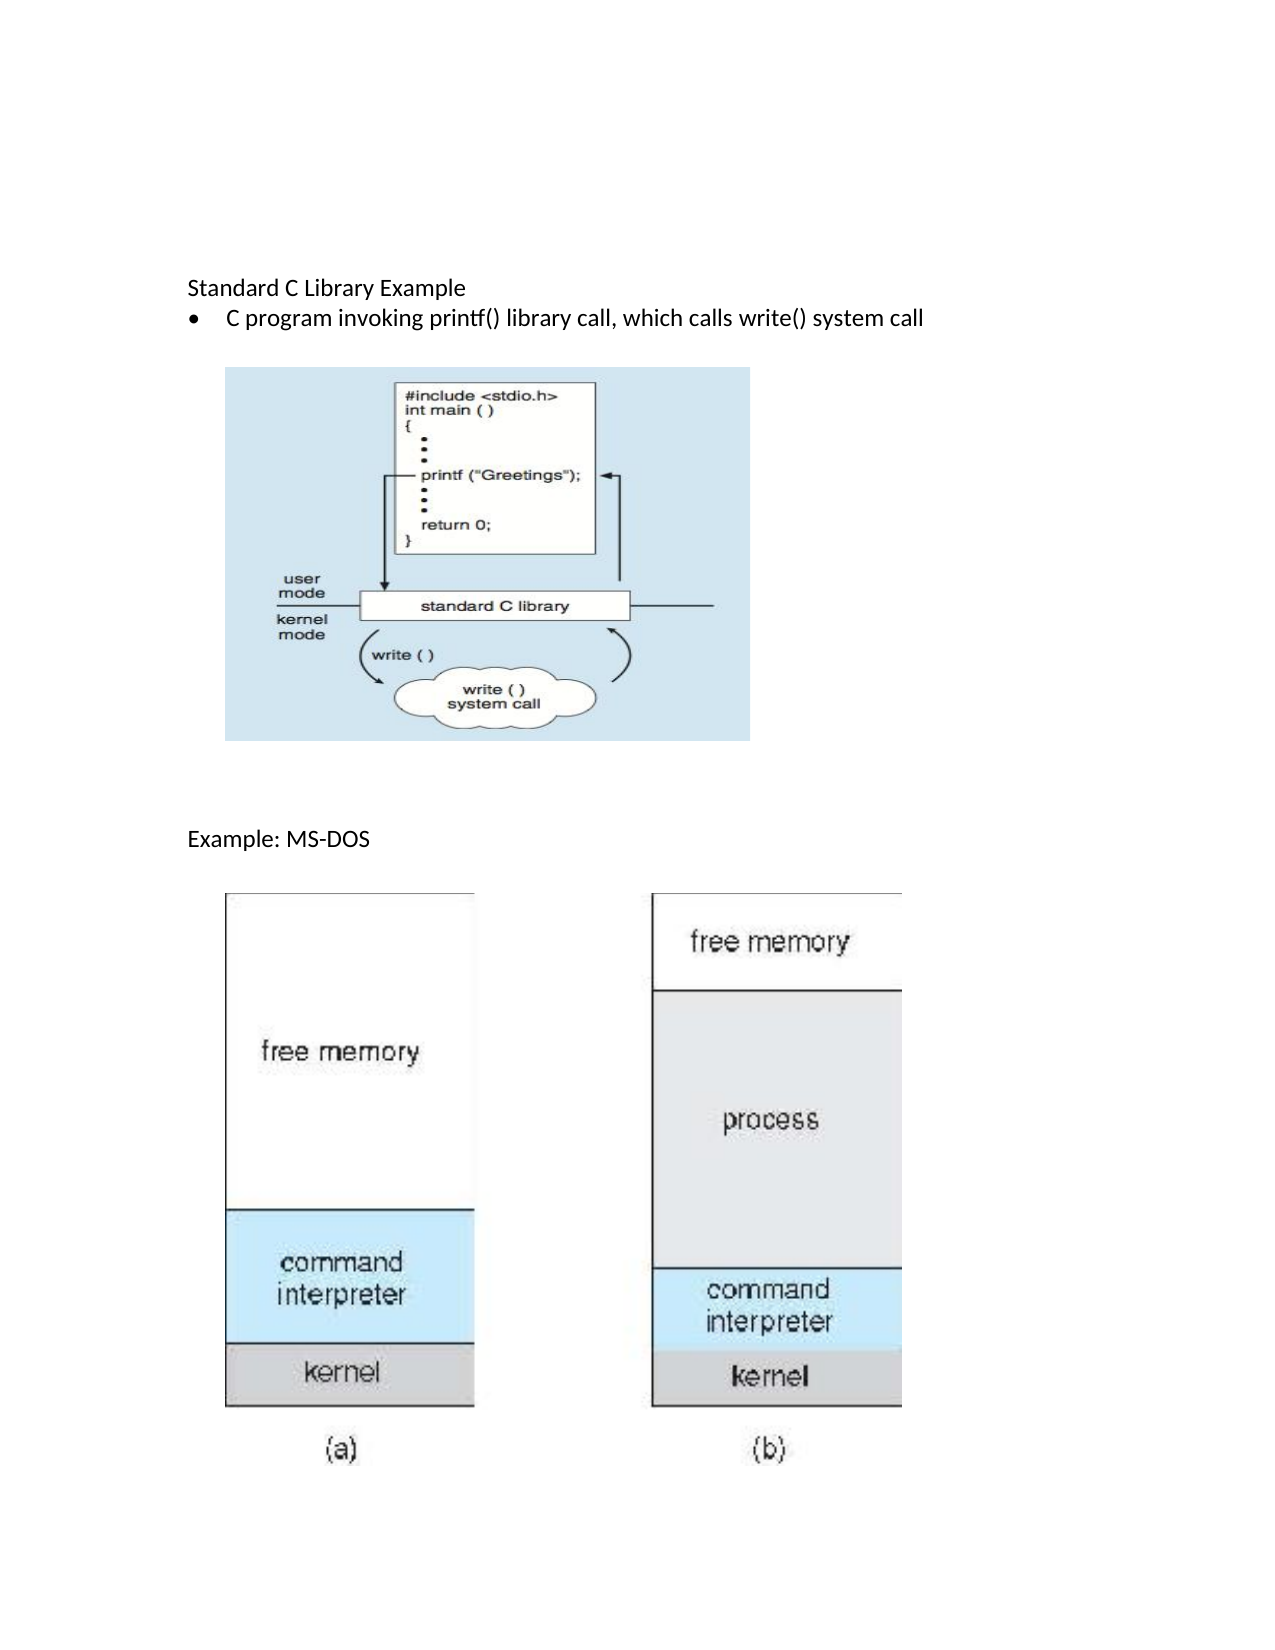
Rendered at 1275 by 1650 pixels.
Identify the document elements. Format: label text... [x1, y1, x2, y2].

text Example: MS-DOS [187, 823, 1087, 853]
text Standard C Library Example [187, 272, 1087, 303]
picture [225, 367, 750, 741]
picture [225, 893, 902, 1466]
list C program invoking printf() library call, which calls write() system call [187, 303, 1087, 332]
